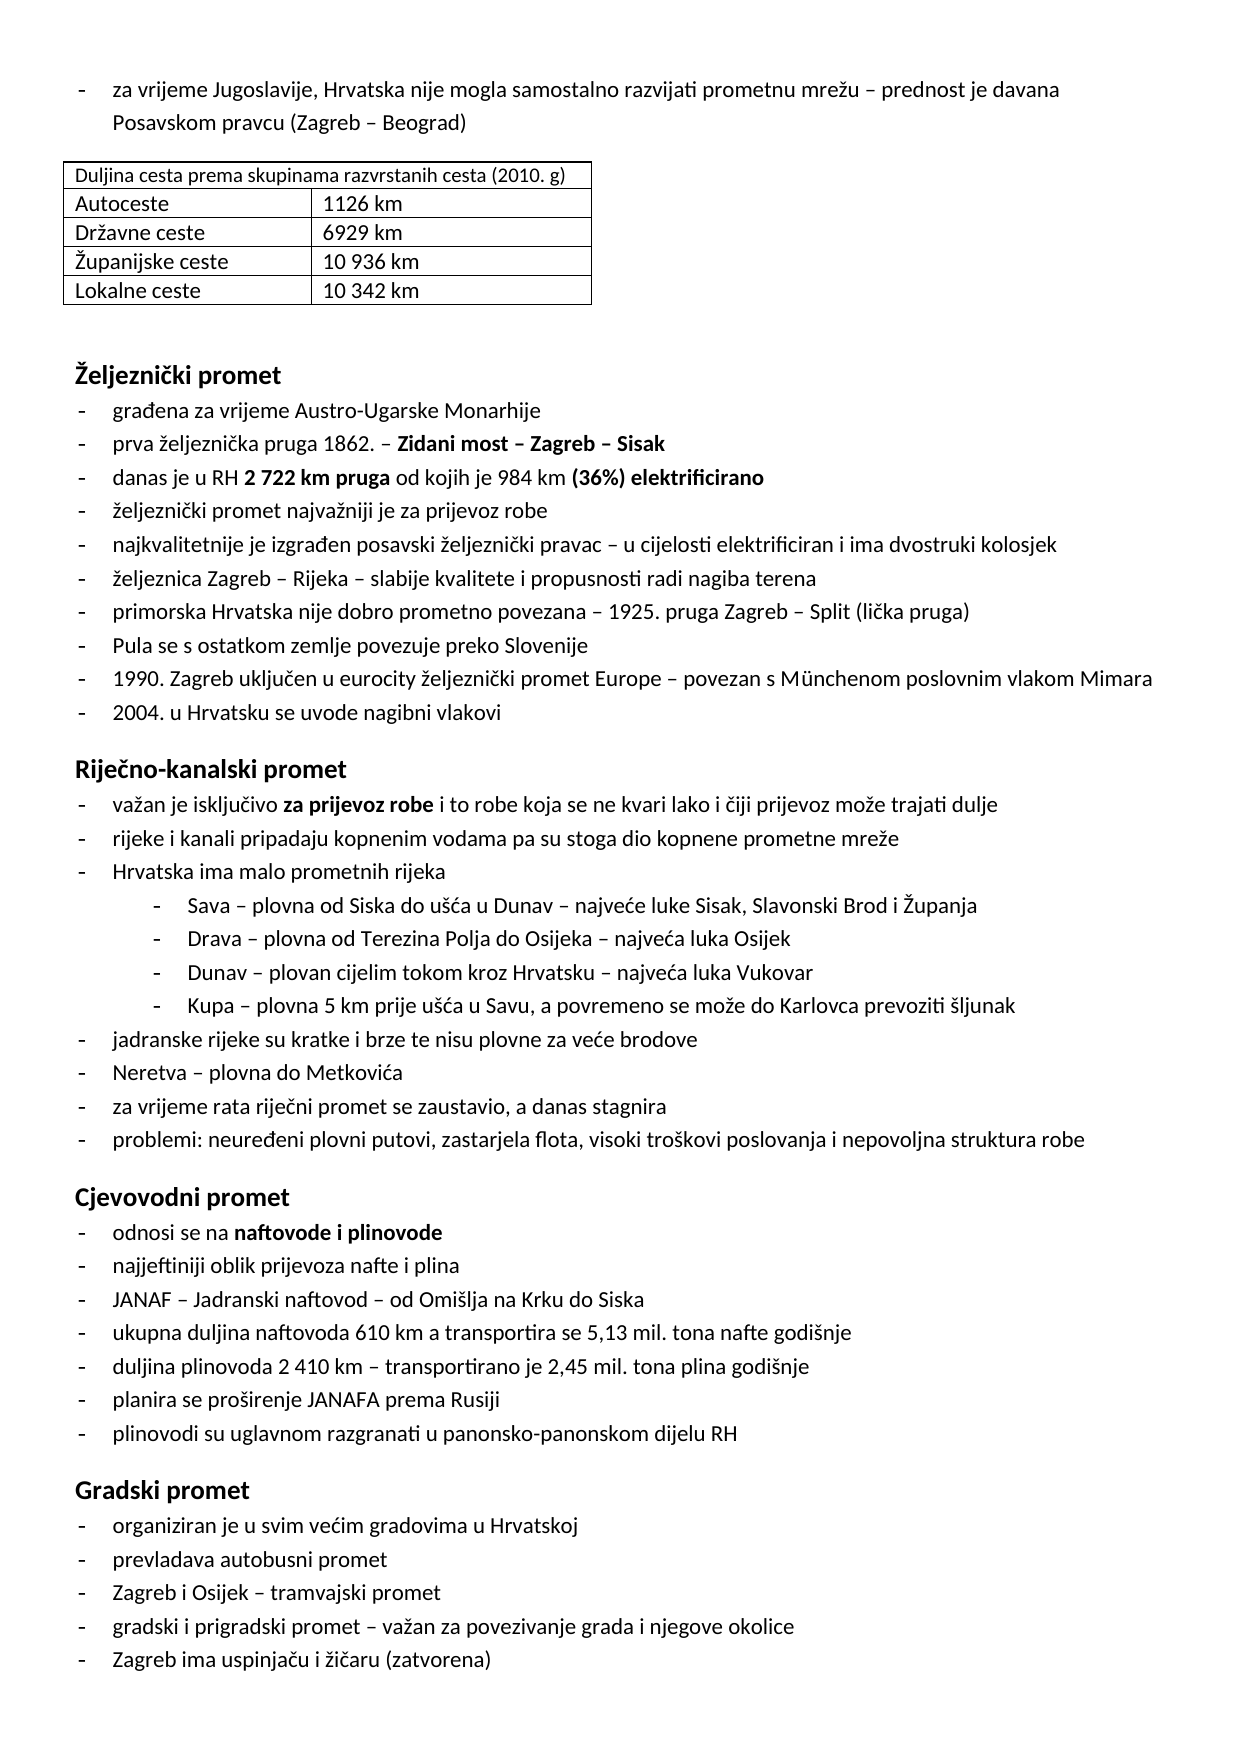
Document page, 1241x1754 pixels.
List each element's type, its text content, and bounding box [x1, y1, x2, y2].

list JANAF – Jadranski naftovod – od Omišlja na Krku do Siska [75, 1285, 1165, 1314]
list Kupa – plovna 5 km prije ušća u Savu, a povremeno se može do Karlovca prevoziti šljunak [150, 991, 1165, 1021]
list najjeftiniji oblik prijevoza nafte i plina [75, 1251, 1165, 1281]
list Dunav – plovan cijelim tokom kroz Hrvatsku – najveća luka Vukovar [150, 958, 1165, 987]
list problemi: neuređeni plovni putovi, zastarjela flota, visoki troškovi poslovanja i nepovoljna struktura robe [75, 1126, 1165, 1155]
list Zagreb i Osijek – tramvajski promet [75, 1578, 1165, 1608]
list za vrijeme rata riječni promet se zaustavio, a danas stagnira [75, 1092, 1165, 1121]
list 2004. u Hrvatsku se uvode nagibni vlakovi [75, 698, 1165, 727]
list Sava – plovna od Siska do ušća u Dunav – najveće luke Sisak, Slavonski Brod i Županja [150, 891, 1165, 920]
list organiziran je u svim većim gradovima u Hrvatskoj [75, 1511, 1165, 1541]
table_cell Lokalne ceste [64, 276, 311, 304]
list odnosi se na naftovode i plinovode [75, 1218, 1165, 1247]
table_header Duljina cesta prema skupinama razvrstanih cesta (2010. g) [64, 163, 591, 188]
list duljina plinovoda 2 410 km – transportirano je 2,45 mil. tona plina godišnje [75, 1352, 1165, 1381]
list Hrvatska ima malo prometnih rijeka [75, 857, 1165, 886]
subtitle Riječno-kanalski promet [75, 752, 1165, 785]
list željeznica Zagreb – Rijeka – slabije kvalitete i propusnosti radi nagiba terena [75, 564, 1165, 593]
list planira se proširenje JANAFA prema Rusiji [75, 1386, 1165, 1415]
subtitle Željeznički promet [75, 358, 1165, 391]
list jadranske rijeke su kratke i brze te nisu plovne za veće brodove [75, 1025, 1165, 1054]
list danas je u RH 2 722 km pruga od kojih je 984 km (36%) elektrificirano [75, 463, 1165, 492]
list prevladava autobusni promet [75, 1545, 1165, 1574]
list gradski i prigradski promet – važan za povezivanje grada i njegove okolice [75, 1612, 1165, 1641]
list ukupna duljina naftovoda 610 km a transportira se 5,13 mil. tona nafte godišnje [75, 1318, 1165, 1348]
table_cell 1126 km [312, 189, 591, 217]
list Neretva – plovna do Metkovića [75, 1058, 1165, 1088]
list građena za vrijeme Austro-Ugarske Monarhije [75, 396, 1165, 425]
list plinovodi su uglavnom razgranati u panonsko-panonskom dijelu RH [75, 1419, 1165, 1448]
list rijeke i kanali pripadaju kopnenim vodama pa su stoga dio kopnene prometne mreže [75, 824, 1165, 853]
subtitle Cjevovodni promet [75, 1180, 1165, 1213]
list najkvalitetnije je izgrađen posavski željeznički pravac – u cijelosti elektrificiran i ima dvostruki kolosjek [75, 530, 1165, 559]
table_cell 10 936 km [312, 247, 591, 275]
subtitle Gradski promet [75, 1473, 1165, 1507]
table_cell 10 342 km [312, 276, 591, 304]
list Drava – plovna od Terezina Polja do Osijeka – najveća luka Osijek [150, 924, 1165, 953]
table_cell Županijske ceste [64, 247, 311, 275]
list 1990. Zagreb uključen u eurocity željeznički promet Europe – povezan s Münchenom poslovnim vlakom Mimara [75, 664, 1165, 693]
table_cell Državne ceste [64, 218, 311, 246]
list važan je isključivo za prijevoz robe i to robe koja se ne kvari lako i čiji prijevoz može trajati dulje [75, 790, 1165, 819]
table_cell 6929 km [312, 218, 591, 246]
table_cell Autoceste [64, 189, 311, 217]
list željeznički promet najvažniji je za prijevoz robe [75, 497, 1165, 526]
list primorska Hrvatska nije dobro prometno povezana – 1925. pruga Zagreb – Split (lička pruga) [75, 597, 1165, 626]
list prva željeznička pruga 1862. – Zidani most – Zagreb – Sisak [75, 429, 1165, 459]
list Zagreb ima uspinjaču i žičaru (zatvorena) [75, 1646, 1165, 1675]
list za vrijeme Jugoslavije, Hrvatska nije mogla samostalno razvijati prometnu mrežu – prednost je davana Posavskom pravcu (Zagreb – Beograd) [75, 75, 1165, 136]
list Pula se s ostatkom zemlje povezuje preko Slovenije [75, 631, 1165, 660]
